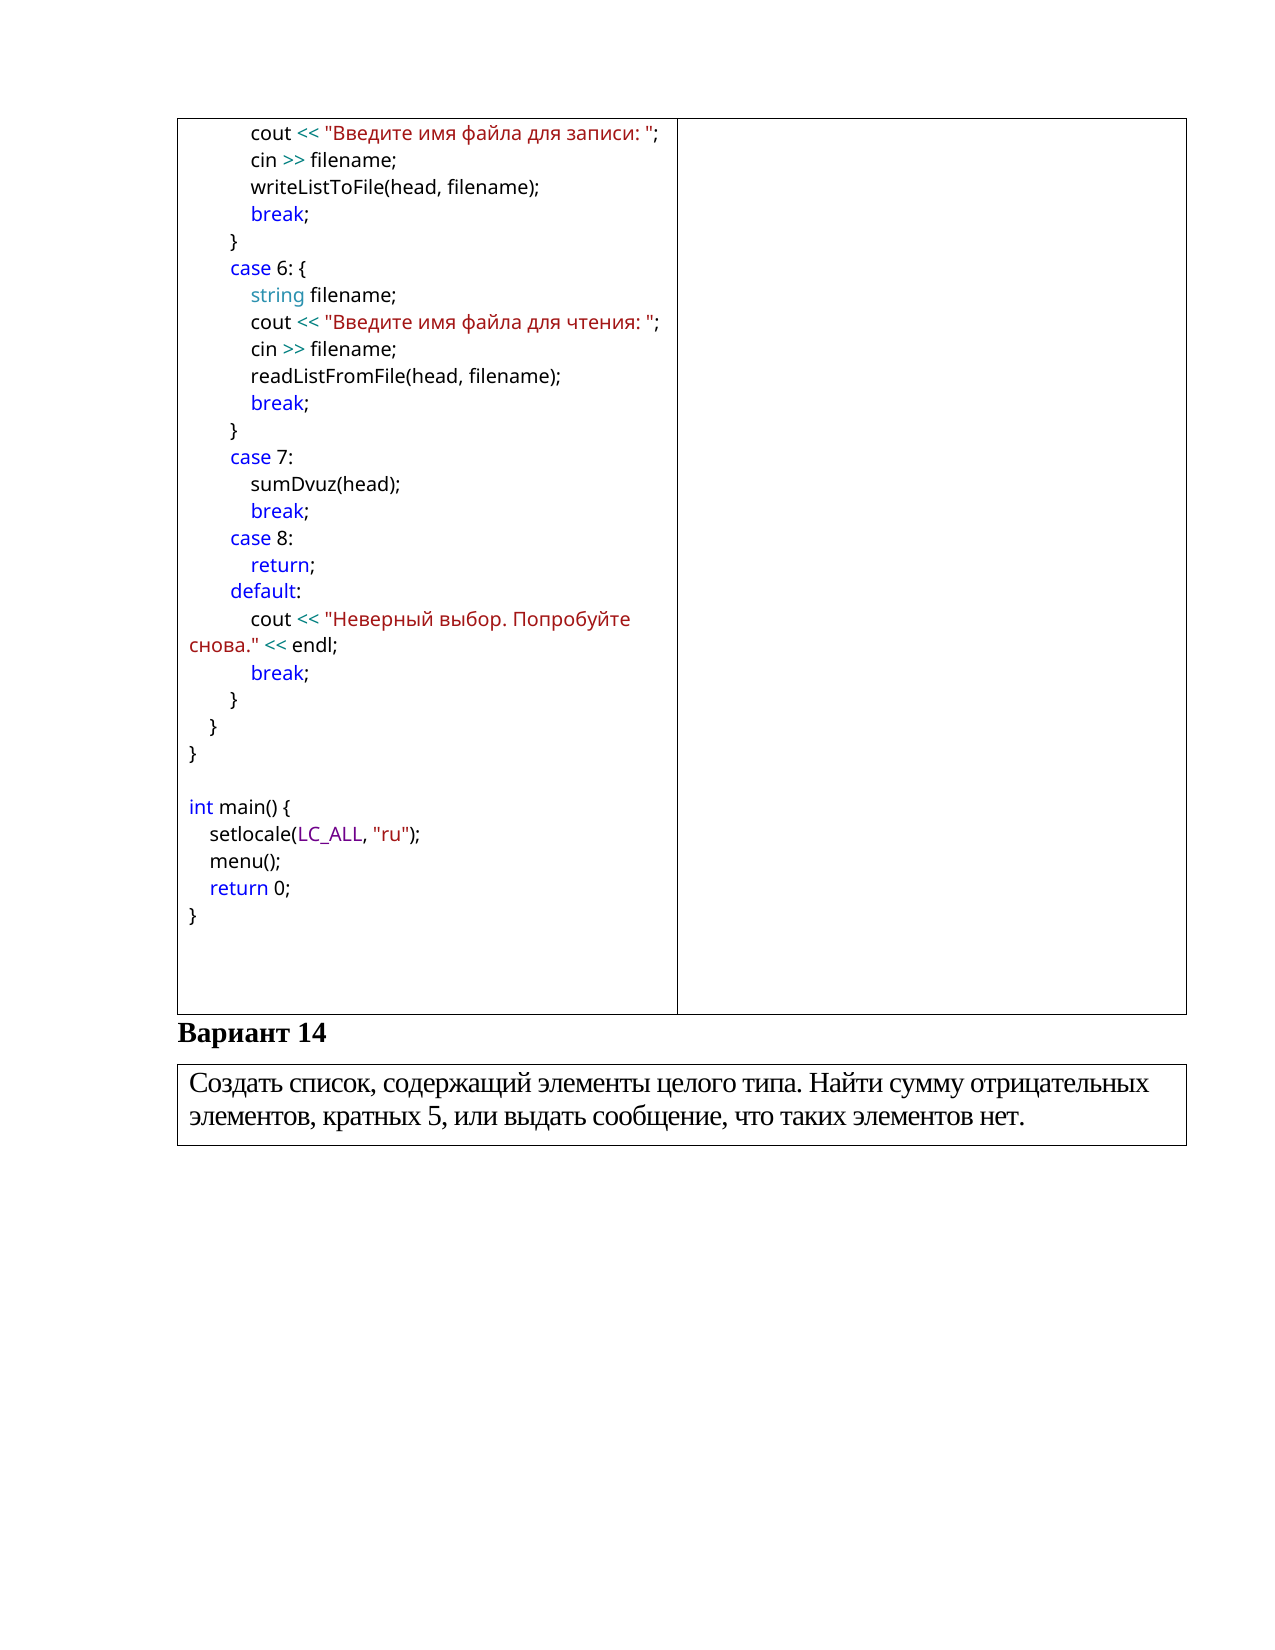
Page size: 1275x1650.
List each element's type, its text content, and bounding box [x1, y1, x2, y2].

text Вариант 14 [177, 1015, 1186, 1049]
table_header Создать список, содержащий элементы целого типа. Найти сумму отрицательных элементов, кратных 5, или выдать сообщение, что таких элементов нет. [178, 1065, 1186, 1144]
table_cell [678, 119, 1186, 1014]
